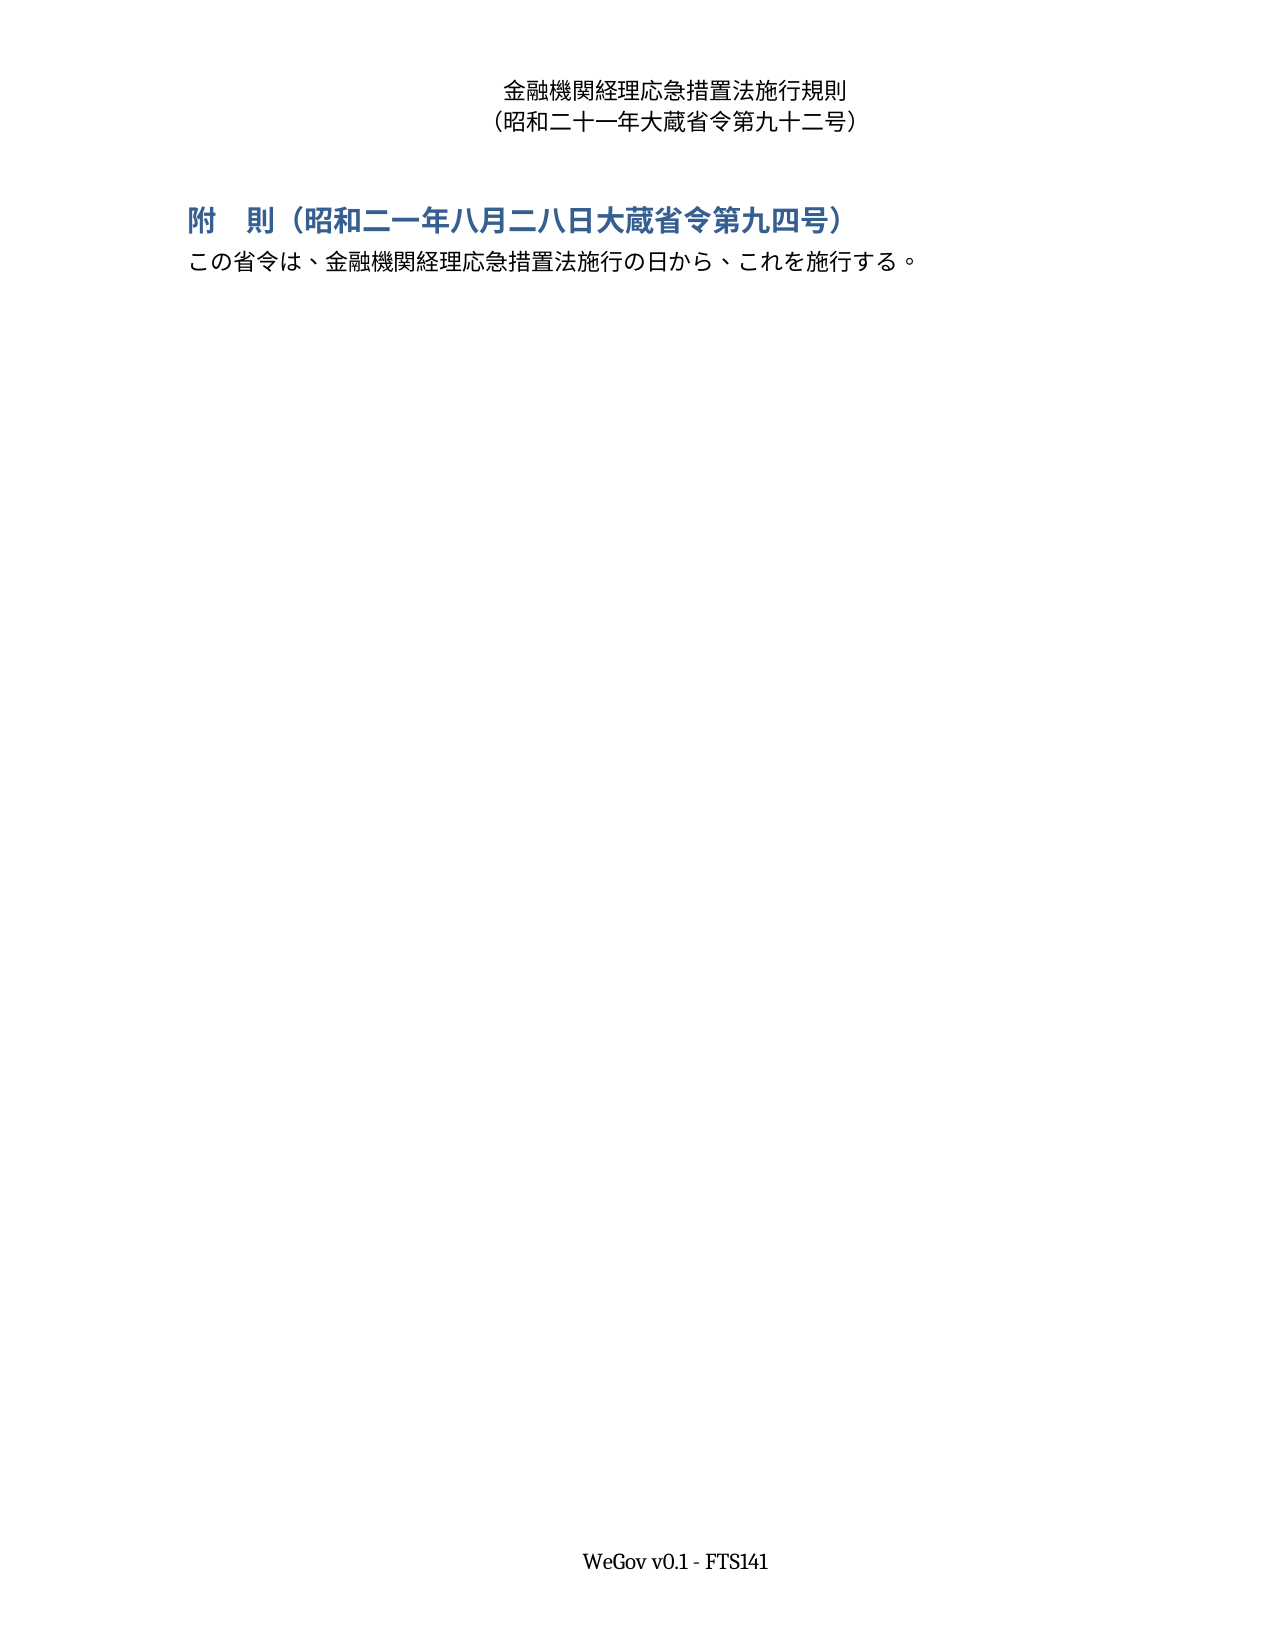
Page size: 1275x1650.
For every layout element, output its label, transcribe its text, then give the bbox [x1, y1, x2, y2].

text この省令は、金融機関経理応急措置法施行の日から、これを施行する。 [187, 246, 1087, 277]
subtitle 附 則（昭和二一年八月二八日大蔵省令第九四号） [187, 200, 1087, 240]
